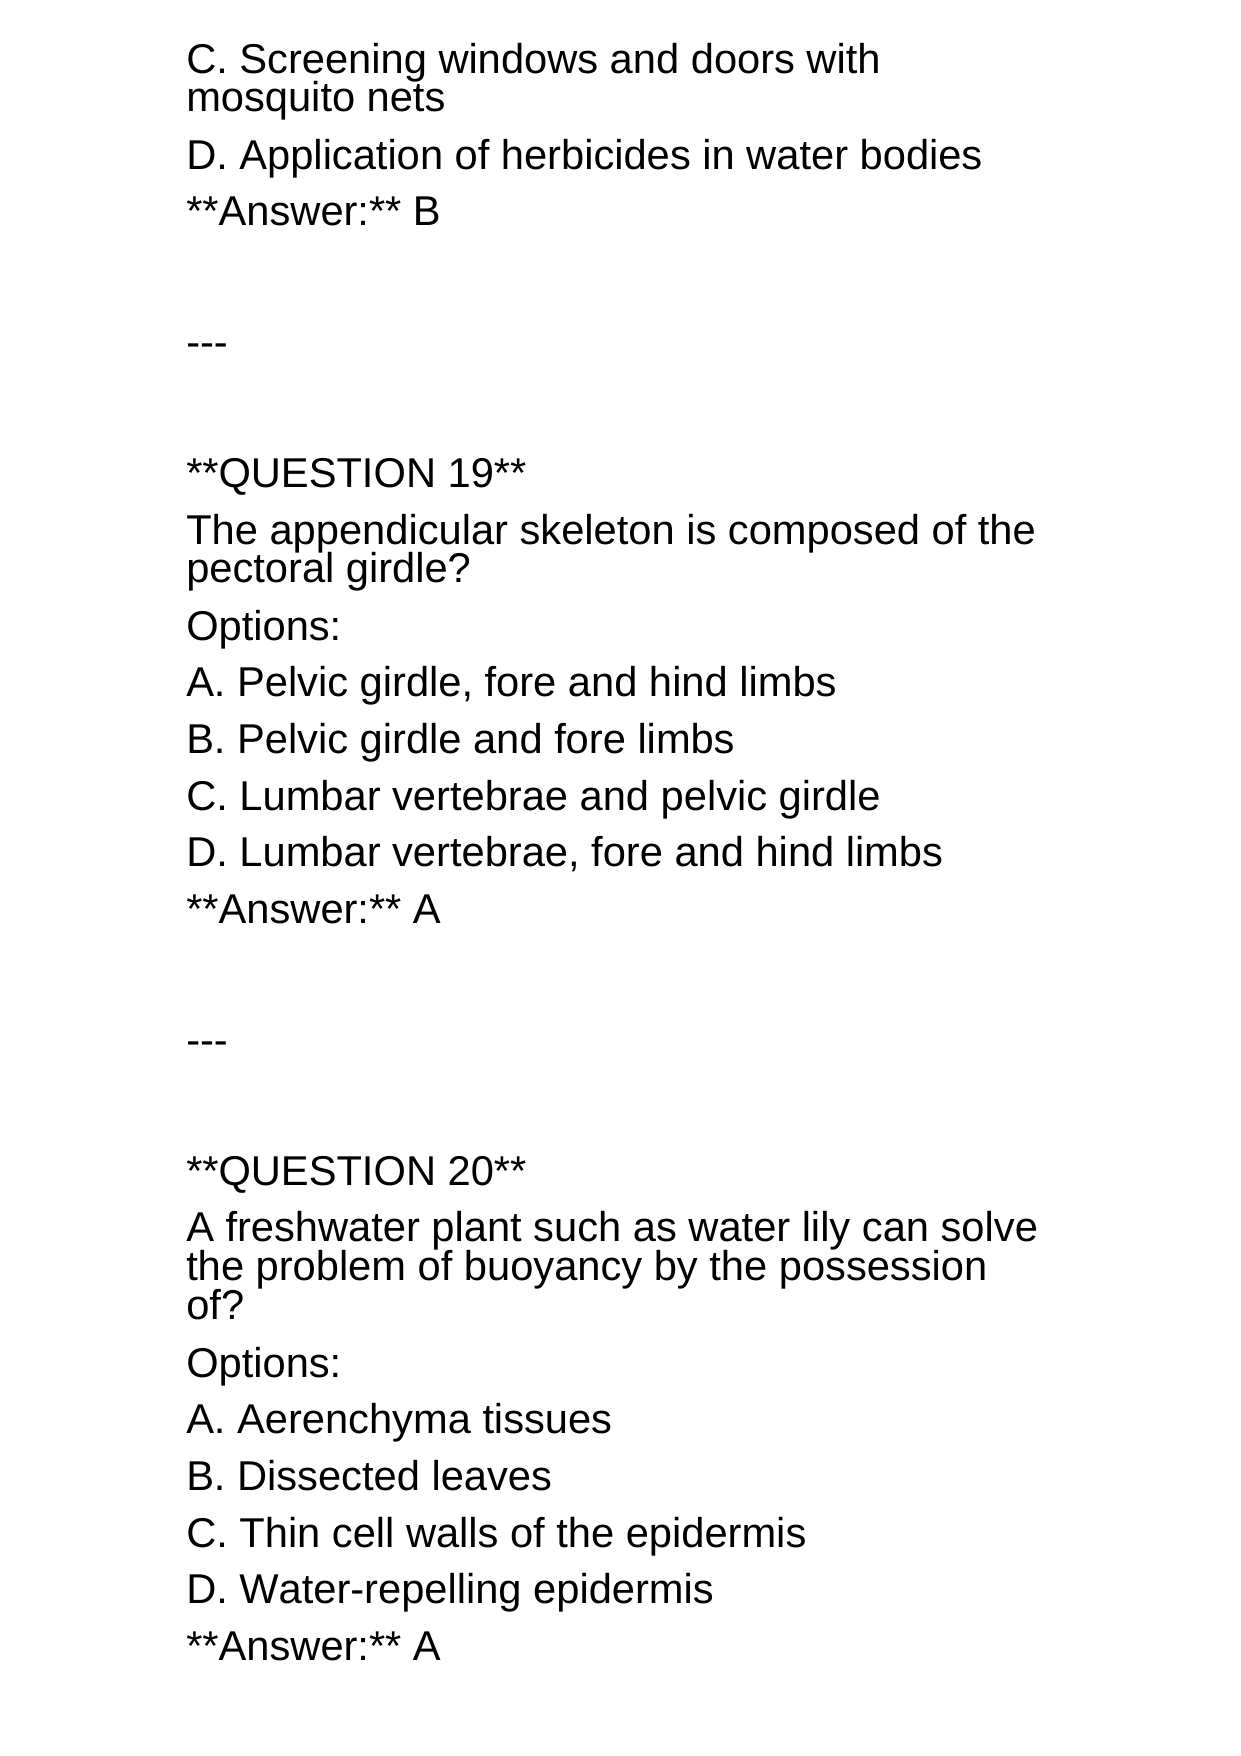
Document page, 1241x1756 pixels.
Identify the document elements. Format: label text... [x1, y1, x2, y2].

text **Answer:** A [186, 892, 1054, 931]
text A. Pelvic girdle, fore and hind limbs [186, 665, 1054, 705]
text D. Application of herbicides in water bodies [186, 138, 1054, 177]
text Options: [186, 609, 1054, 648]
text **Answer:** B [186, 194, 1054, 234]
text B. Dissected leaves [186, 1459, 1054, 1498]
text **QUESTION 19** [186, 456, 1054, 495]
text A freshwater plant such as water lily can solve the problem of buoyancy by the possession of? [186, 1210, 1054, 1328]
text D. Water‐repelling epidermis [186, 1572, 1054, 1612]
text D. Lumbar vertebrae, fore and hind limbs [186, 835, 1054, 875]
text B. Pelvic girdle and fore limbs [186, 722, 1054, 761]
text C. Thin cell walls of the epidermis [186, 1516, 1054, 1555]
text A. Aerenchyma tissues [186, 1402, 1054, 1442]
text C. Lumbar vertebrae and pelvic girdle [186, 779, 1054, 818]
text The appendicular skeleton is composed of the pectoral girdle? [186, 513, 1054, 591]
text Options: [186, 1346, 1054, 1385]
text --- [186, 325, 1054, 364]
text **Answer:** A [186, 1629, 1054, 1668]
text C. Screening windows and doors with mosquito nets [186, 42, 1054, 120]
text --- [186, 1023, 1054, 1062]
text **QUESTION 20** [186, 1154, 1054, 1193]
